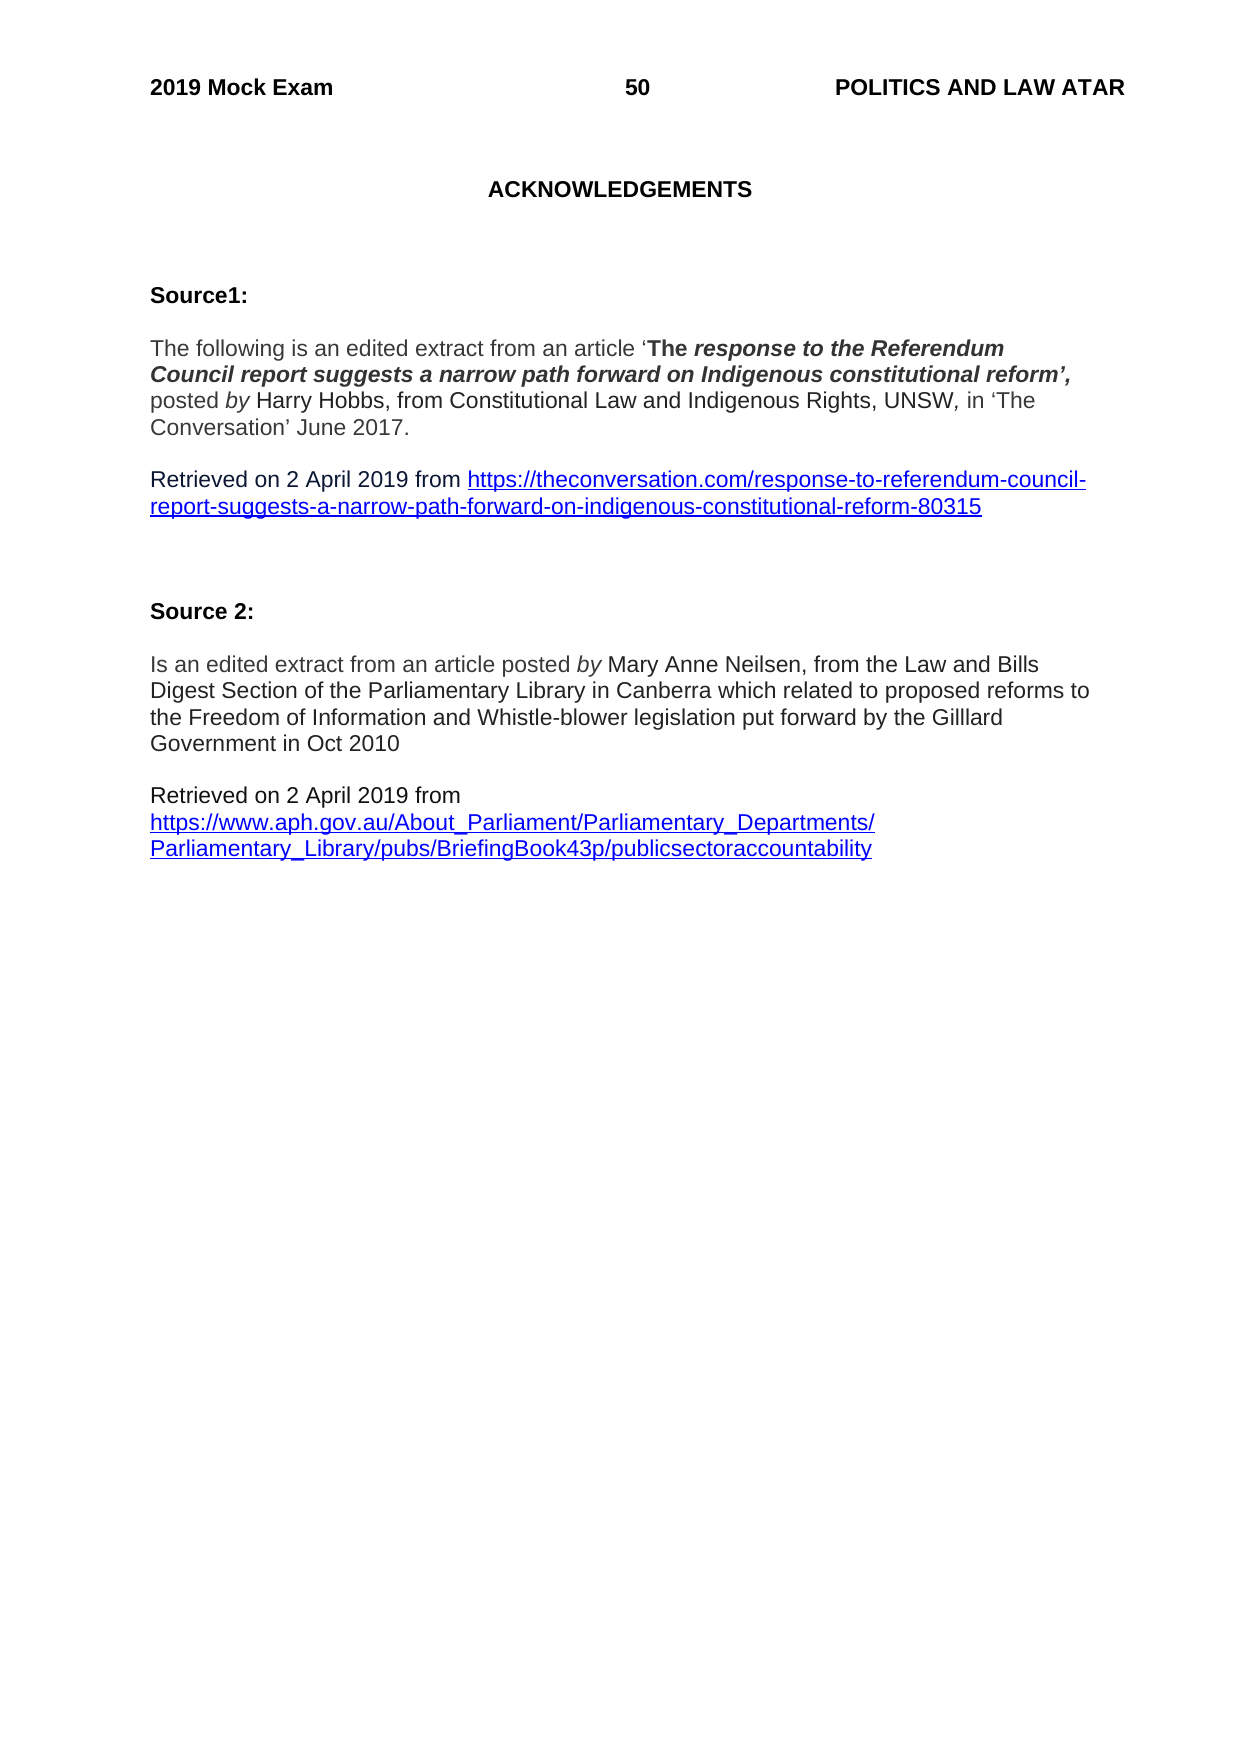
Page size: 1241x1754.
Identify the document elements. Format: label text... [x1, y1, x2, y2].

text Is an edited extract from an article posted by Mary Anne Neilsen, from the Law and Bills Digest Section of the Parliamentary Library in Canberra which related to proposed reforms to the Freedom of Information and Whistle-blower legislation put forward by the Gilllard Government in Oct 2010 [150, 651, 1090, 756]
text ACKNOWLEDGEMENTS [150, 176, 1090, 203]
text Retrieved on 2 April 2019 from https://www.aph.gov.au/About_Parliament/Parliamentary_Departments/Parliamentary_Library/pubs/BriefingBook43p/publicsectoraccountability [150, 782, 1090, 862]
text Retrieved on 2 April 2019 from https://theconversation.com/response-to-referendum-council-report-suggests-a-narrow-path-forward-on-indigenous-constitutional-reform-80315 [150, 466, 1090, 519]
text Source 2: [150, 598, 1090, 624]
text The following is an edited extract from an article ‘The response to the Referendum Council report suggests a narrow path forward on Indigenous constitutional reform’, posted by Harry Hobbs, from Constitutional Law and Indigenous Rights, UNSW, in ‘The Conversation’ June 2017. [150, 334, 1090, 440]
text Source1: [150, 282, 1090, 308]
